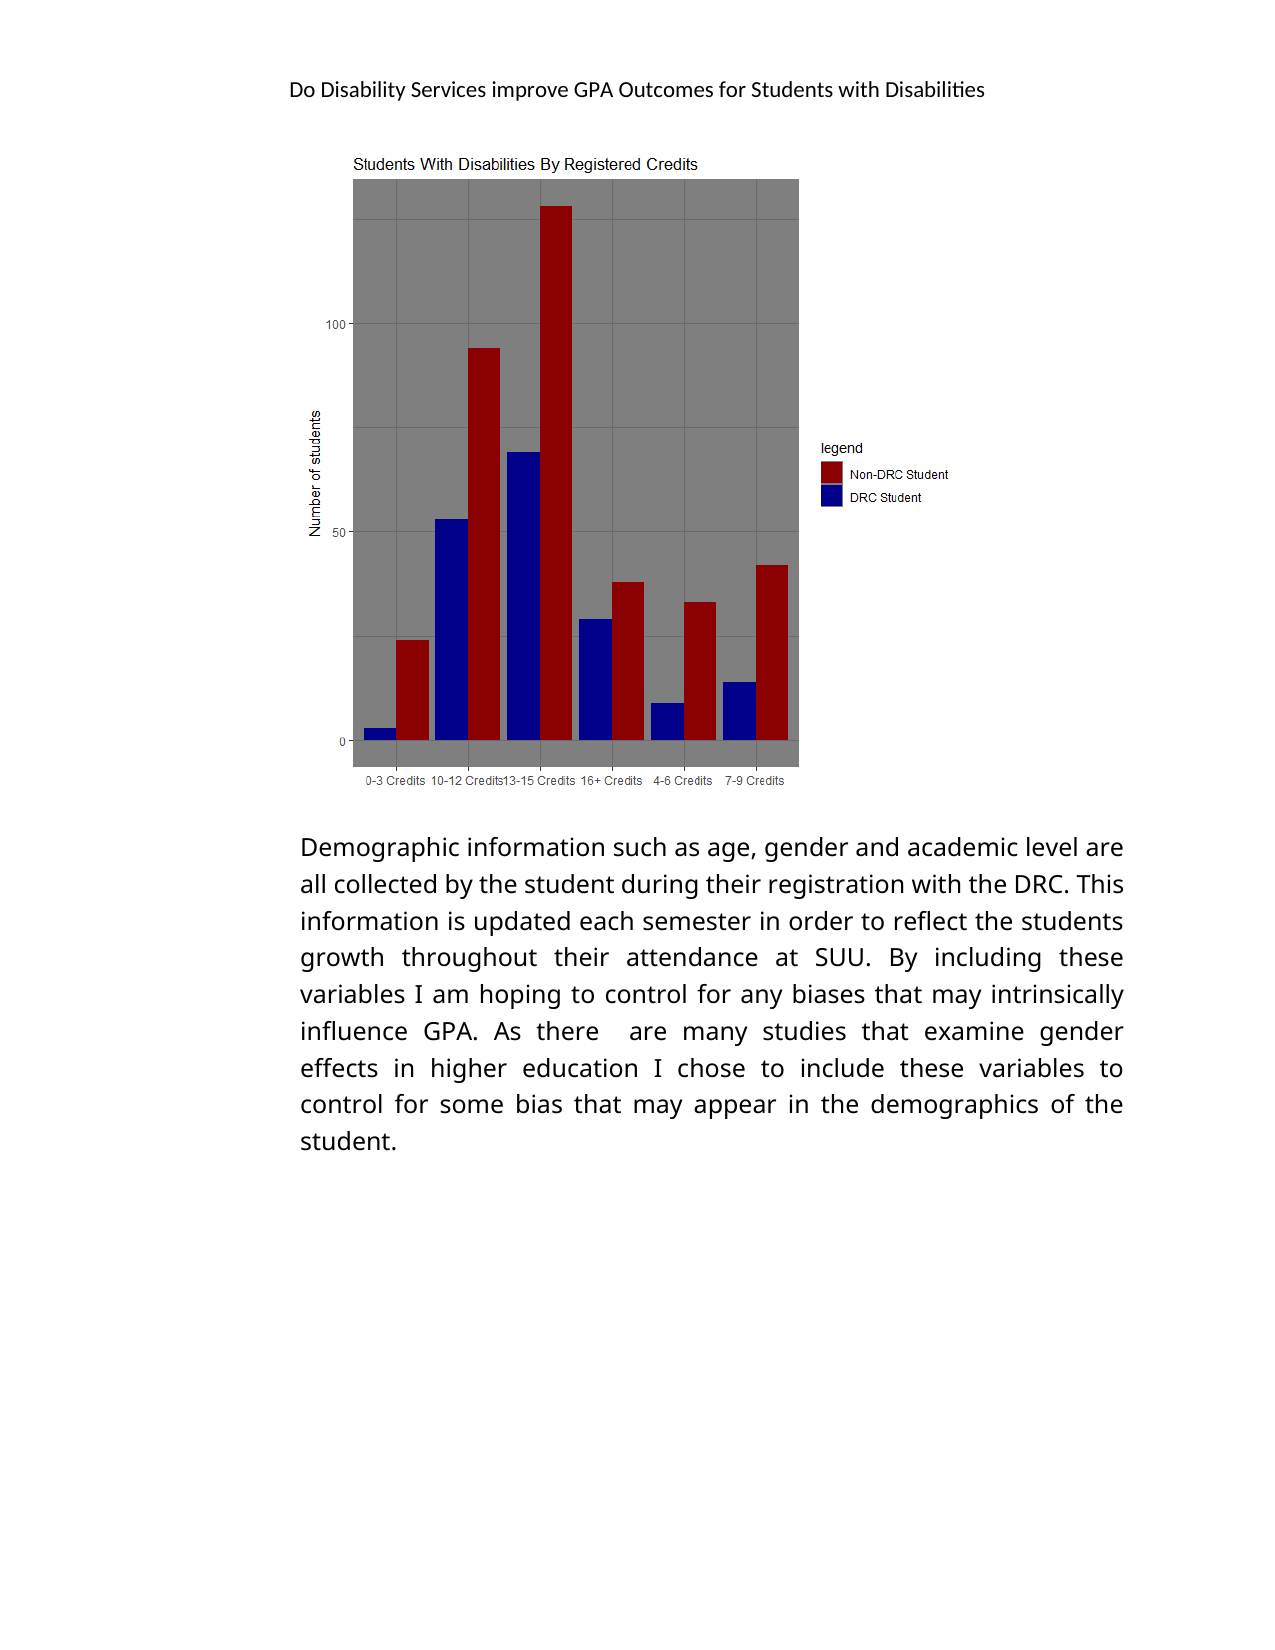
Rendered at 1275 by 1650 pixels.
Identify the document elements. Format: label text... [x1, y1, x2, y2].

text Demographic information such as age, gender and academic level are all collected by the student during their registration with the DRC. This information is updated each semester in order to reflect the students growth throughout their attendance at SUU. By including these variables I am hoping to control for any biases that may intrinsically influence GPA. As there are many studies that examine gender effects in higher education I chose to include these variables to control for some bias that may appear in the demographics of the student. [300, 829, 1125, 1158]
picture [300, 150, 962, 811]
